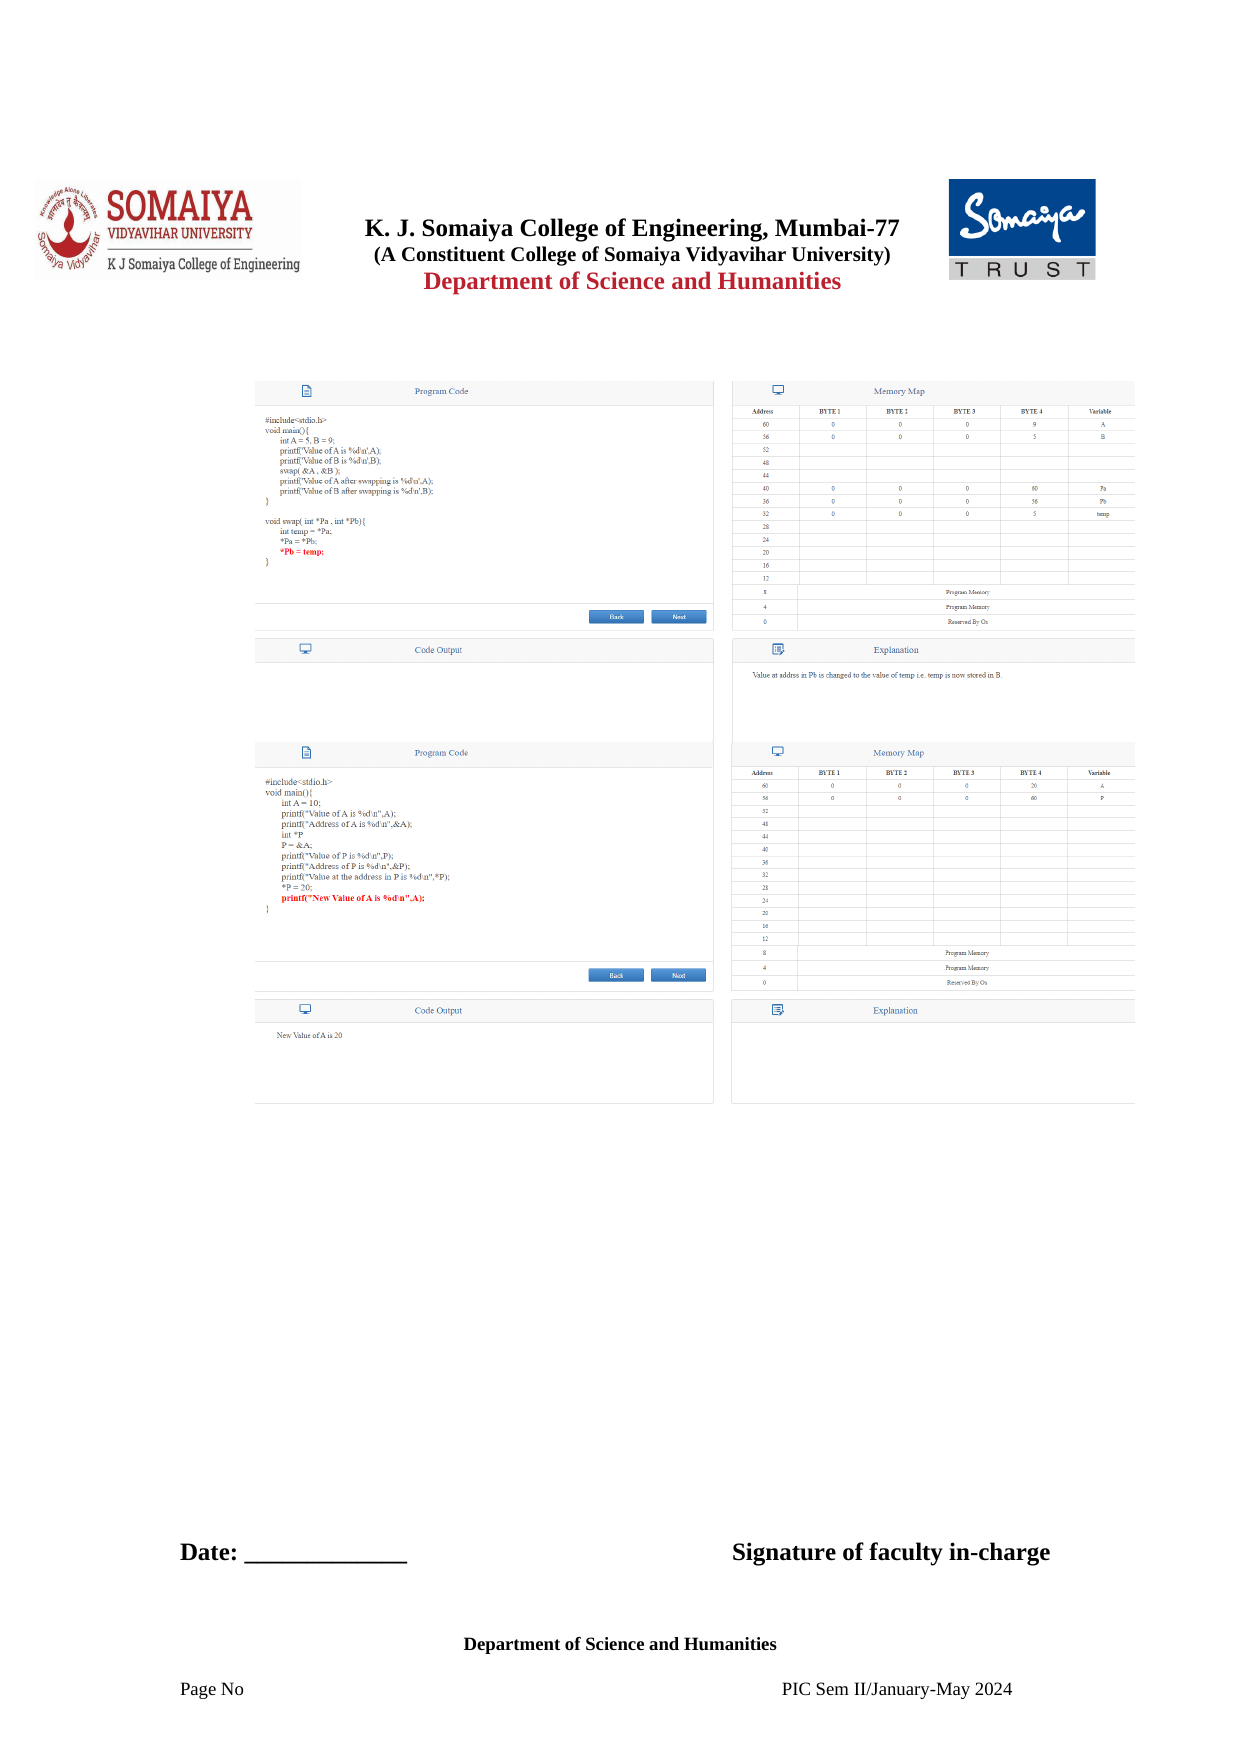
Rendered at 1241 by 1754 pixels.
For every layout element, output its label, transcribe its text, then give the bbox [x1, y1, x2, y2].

picture [34, 179, 302, 280]
text Date: _____________ Signature of faculty in-charge [180, 1537, 1060, 1566]
picture [254, 381, 1135, 1107]
picture [948, 179, 1096, 280]
